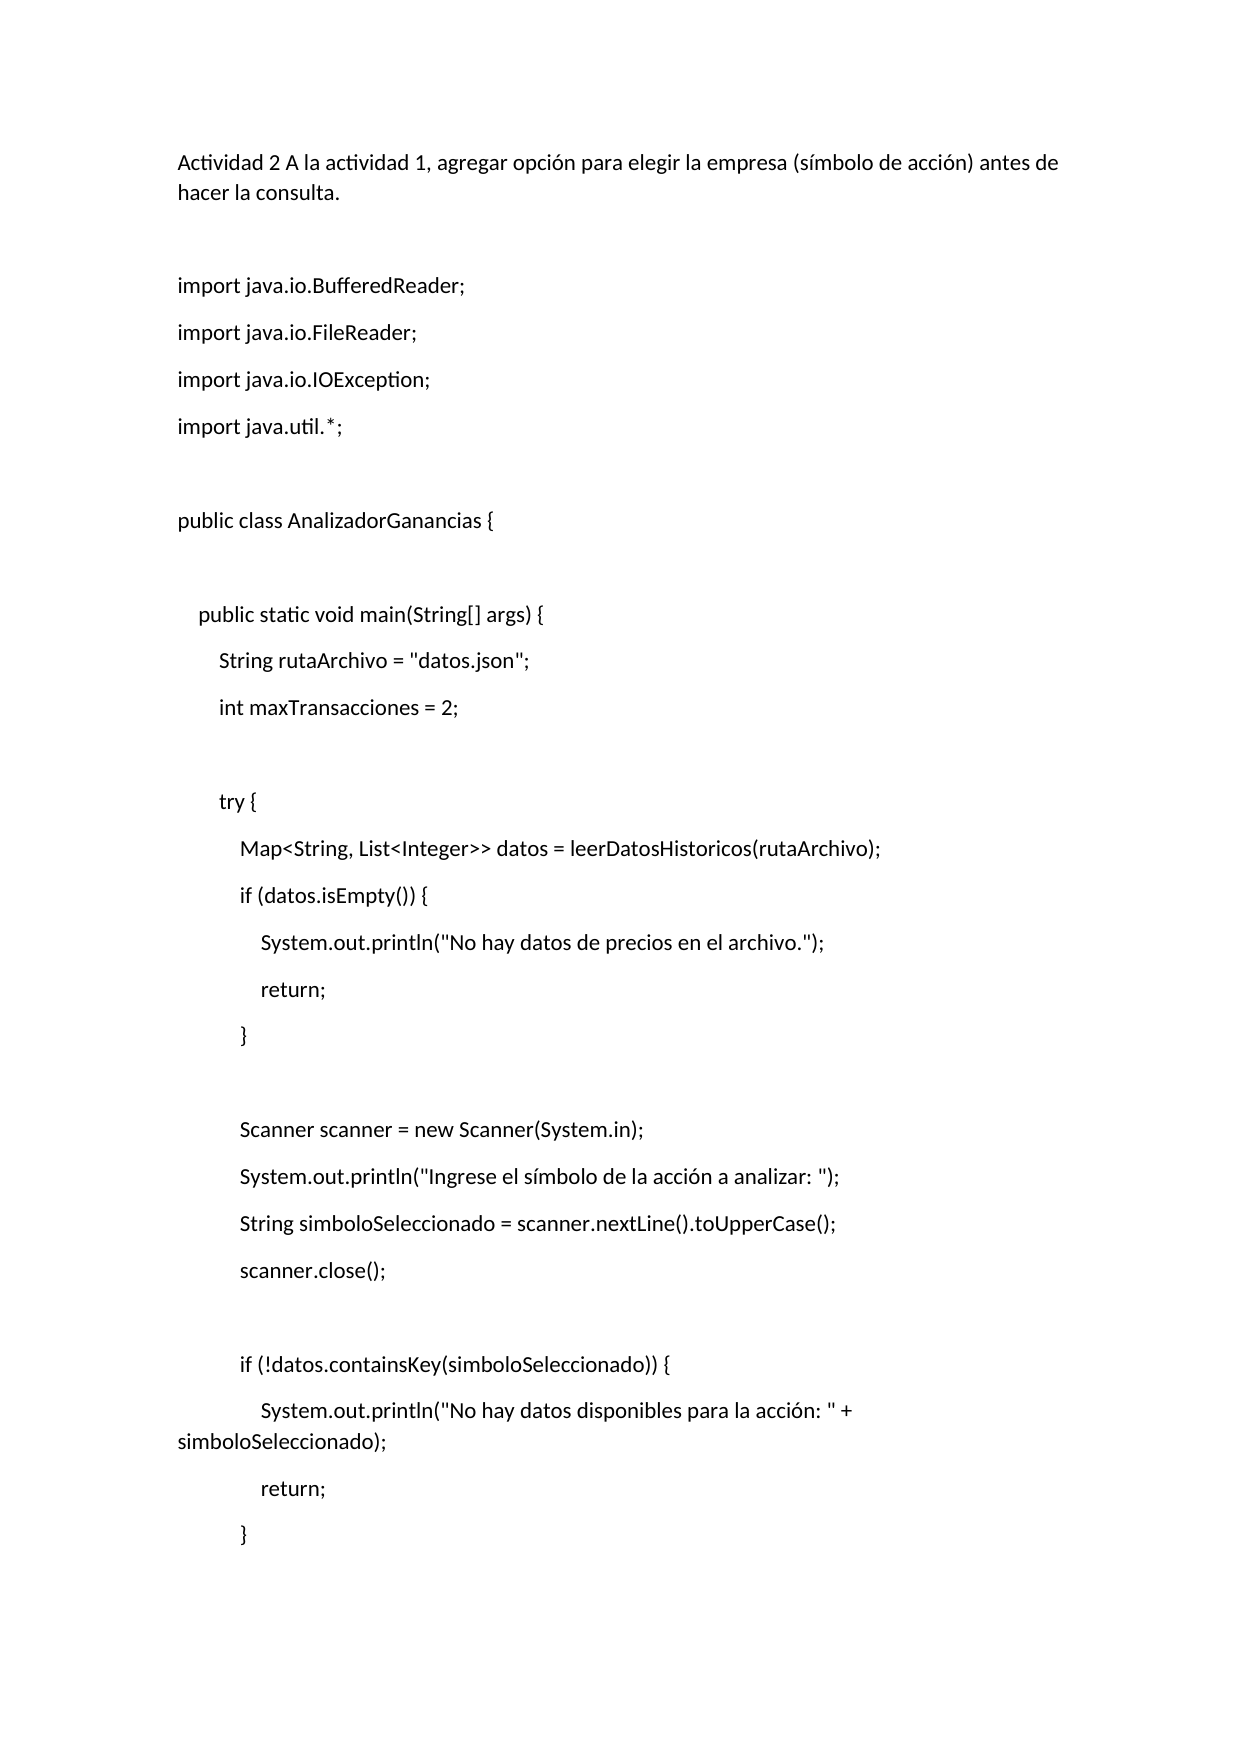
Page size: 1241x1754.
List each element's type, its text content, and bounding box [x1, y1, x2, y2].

text Map<String, List<Integer>> datos = leerDatosHistoricos(rutaArchivo); [177, 834, 1063, 862]
text if (datos.isEmpty()) { [177, 881, 1063, 909]
text System.out.println("Ingrese el símbolo de la acción a analizar: "); [177, 1162, 1063, 1190]
text scanner.close(); [177, 1256, 1063, 1284]
text try { [177, 787, 1063, 815]
text import java.io.IOException; [177, 365, 1063, 393]
text return; [177, 1474, 1063, 1502]
text public static void main(String[] args) { [177, 600, 1063, 628]
text return; [177, 975, 1063, 1003]
text public class AnalizadorGanancias { [177, 506, 1063, 534]
text String rutaArchivo = "datos.json"; [177, 647, 1063, 674]
text import java.io.FileReader; [177, 318, 1063, 346]
text Scanner scanner = new Scanner(System.in); [177, 1115, 1063, 1143]
text int maxTransacciones = 2; [177, 693, 1063, 721]
text import java.util.*; [177, 412, 1063, 440]
text } [177, 1521, 1063, 1548]
text Actividad 2 A la actividad 1, agregar opción para elegir la empresa (símbolo de acción) antes de hacer la consulta. [177, 148, 1063, 206]
text } [177, 1022, 1063, 1049]
text System.out.println("No hay datos de precios en el archivo."); [177, 928, 1063, 956]
text String simboloSeleccionado = scanner.nextLine().toUpperCase(); [177, 1209, 1063, 1237]
text if (!datos.containsKey(simboloSeleccionado)) { [177, 1350, 1063, 1378]
text System.out.println("No hay datos disponibles para la acción: " + simboloSeleccionado); [177, 1397, 1063, 1455]
text import java.io.BufferedReader; [177, 272, 1063, 299]
